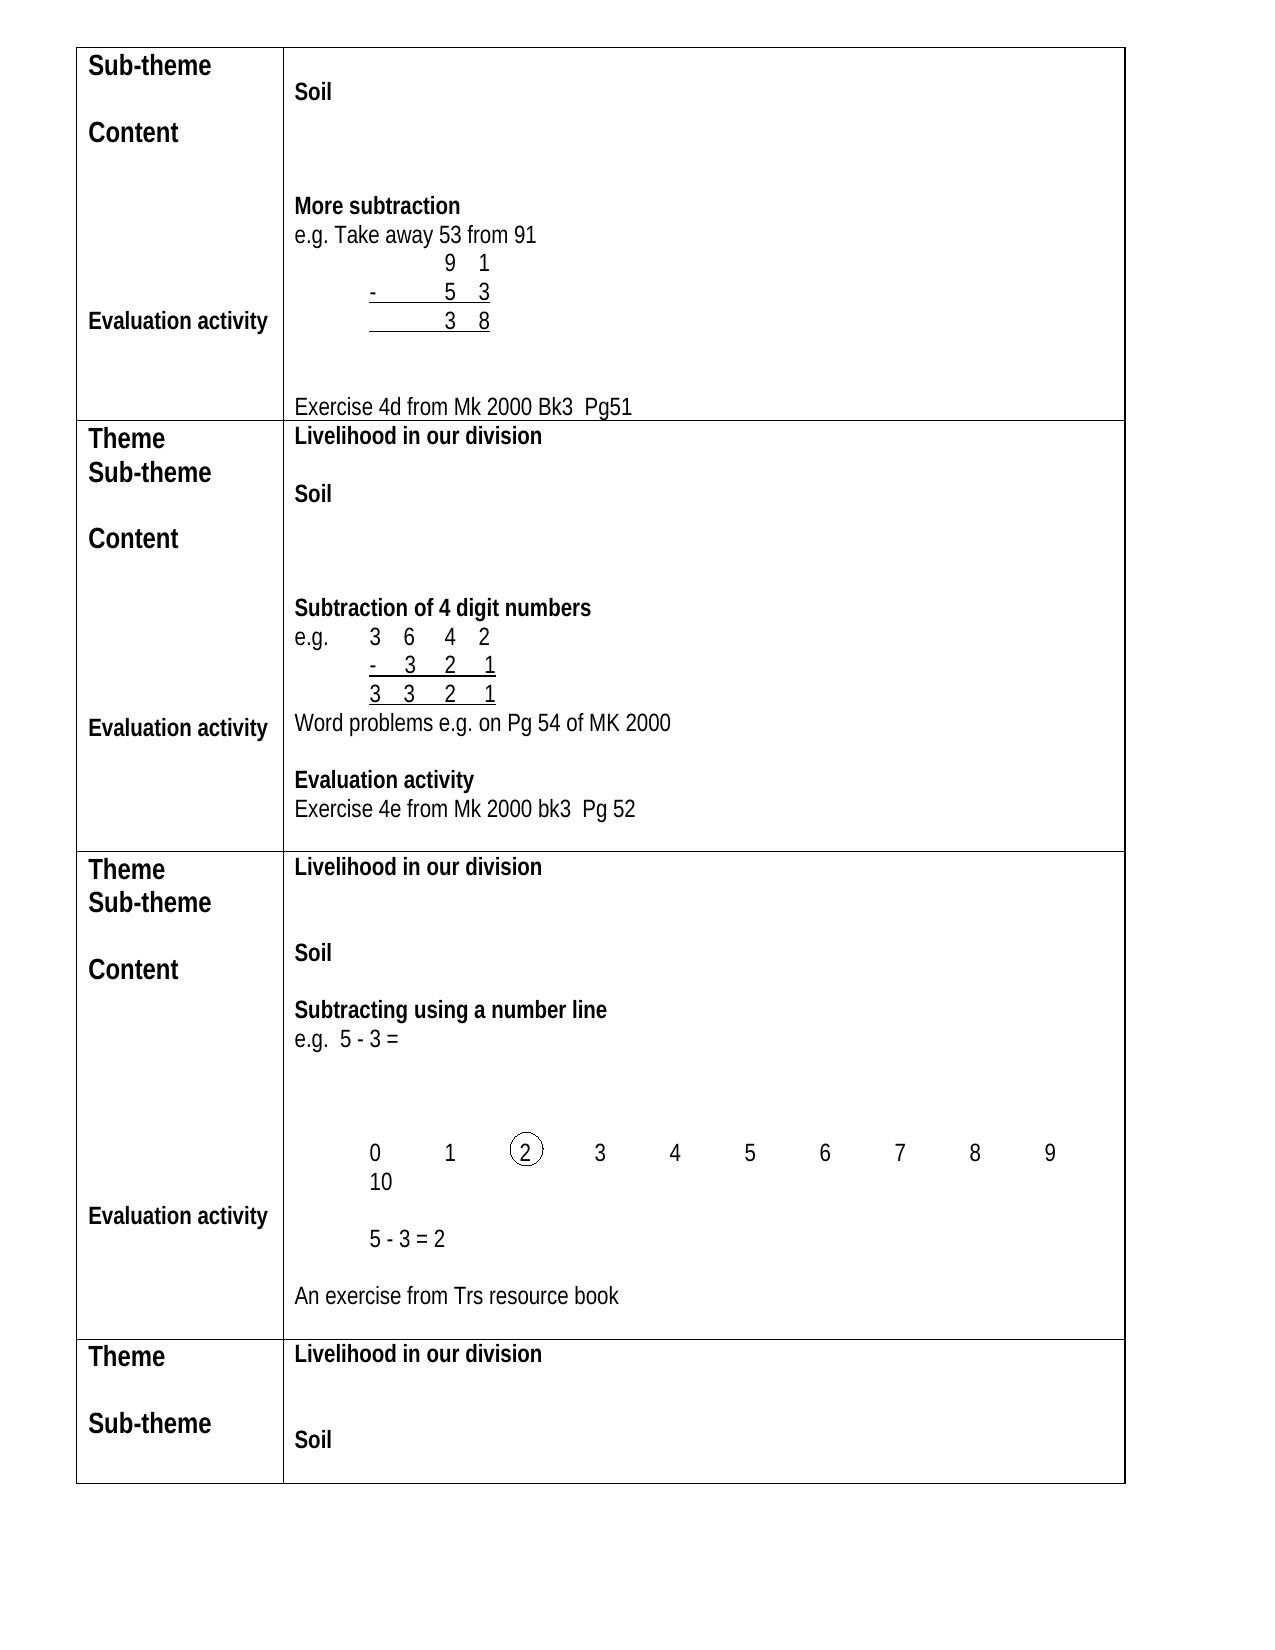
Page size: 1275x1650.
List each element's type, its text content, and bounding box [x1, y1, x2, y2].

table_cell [77, 1340, 283, 1483]
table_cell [284, 1340, 1124, 1483]
table_cell Livelihood in our division Soil Subtraction of 4 digit numbers e.g. 3 6 4 2 - 3 2 1 3 3 2 1 Word problems e.g. on Pg 54 of MK 2000 Evaluation activity Exercise 4e from Mk 2000 bk3 Pg 52 [284, 421, 1124, 851]
table_cell Theme Sub-theme Content Evaluation activity [77, 852, 283, 1338]
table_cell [284, 48, 1124, 420]
table_cell Livelihood in our division Soil Subtracting using a number line e.g. 5 - 3 = 0 1 2 3 4 5 6 7 8 9 10 5 - 3 = 2 An exercise from Trs resource book [284, 852, 1124, 1338]
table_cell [77, 48, 283, 420]
table_cell Theme Sub-theme Content Evaluation activity [77, 421, 283, 851]
